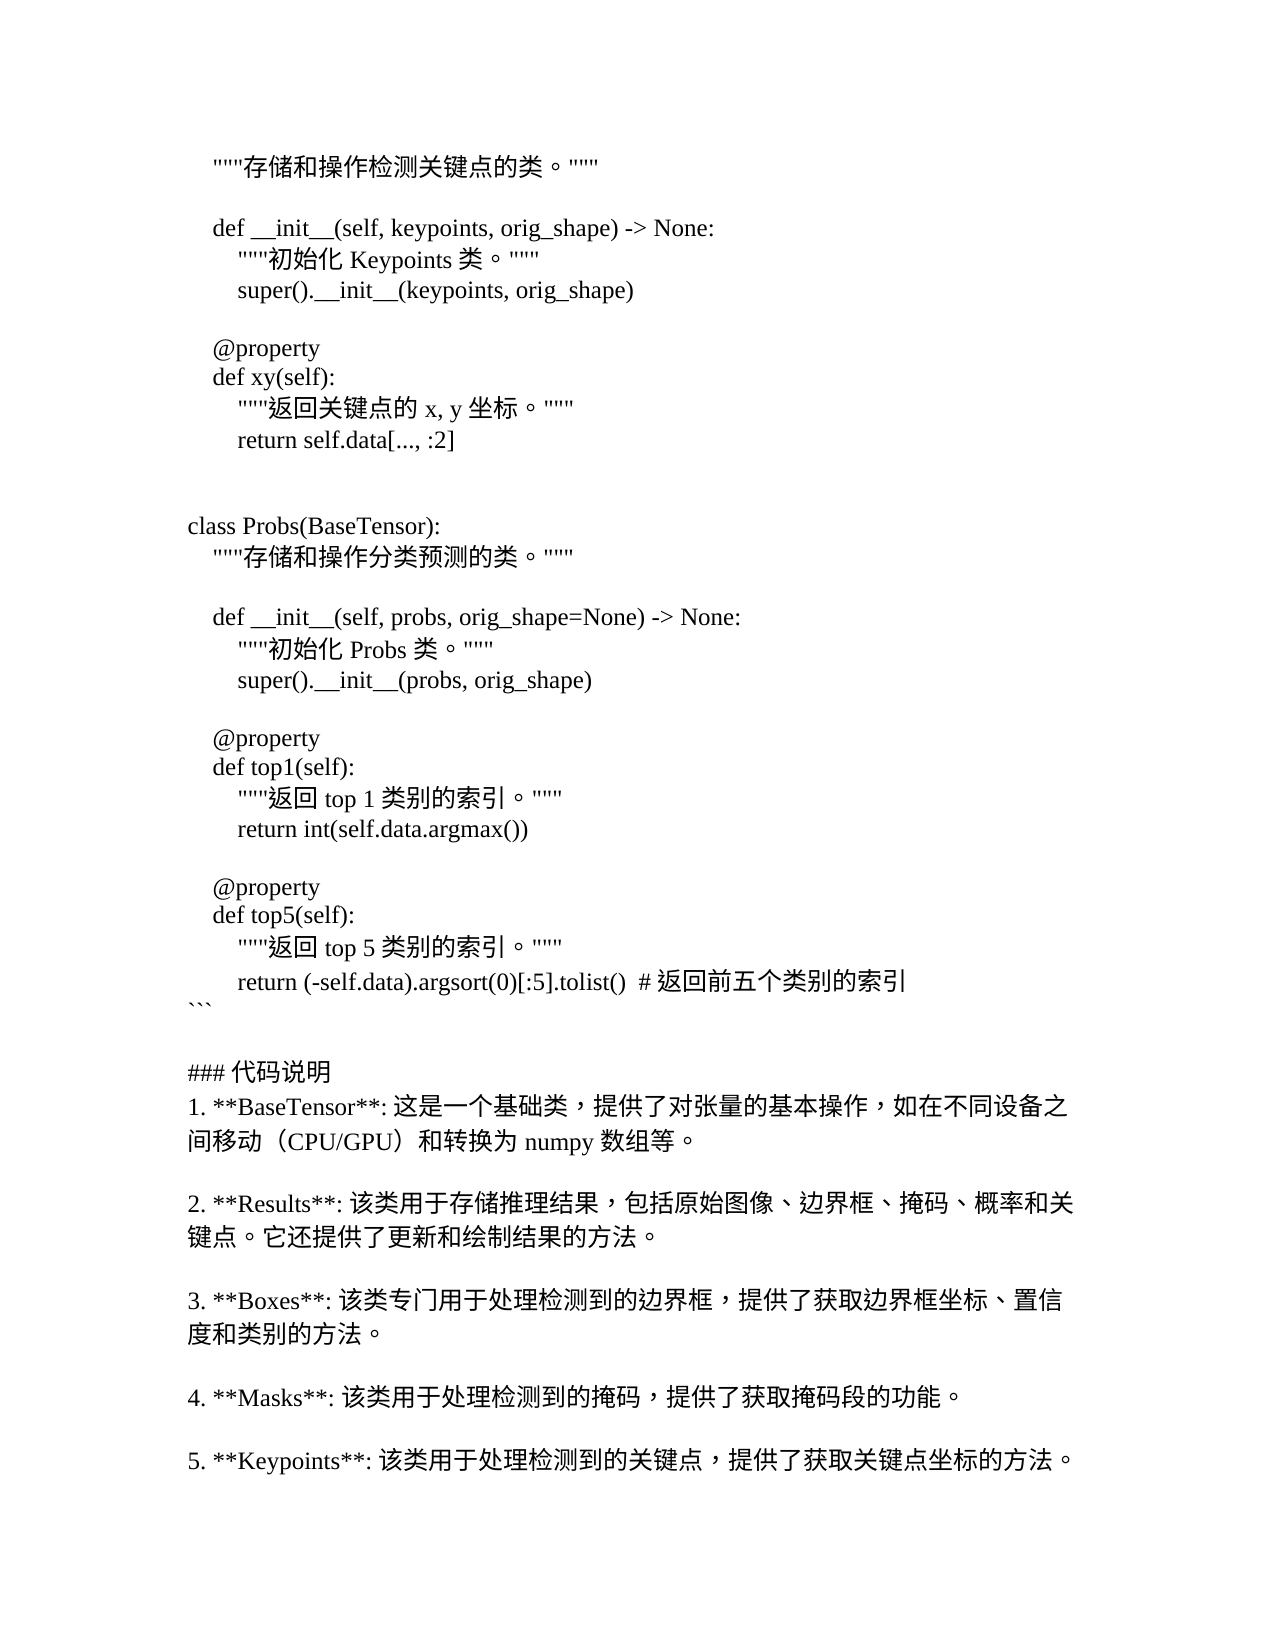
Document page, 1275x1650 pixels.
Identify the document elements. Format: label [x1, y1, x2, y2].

text [187, 150, 1087, 1477]
